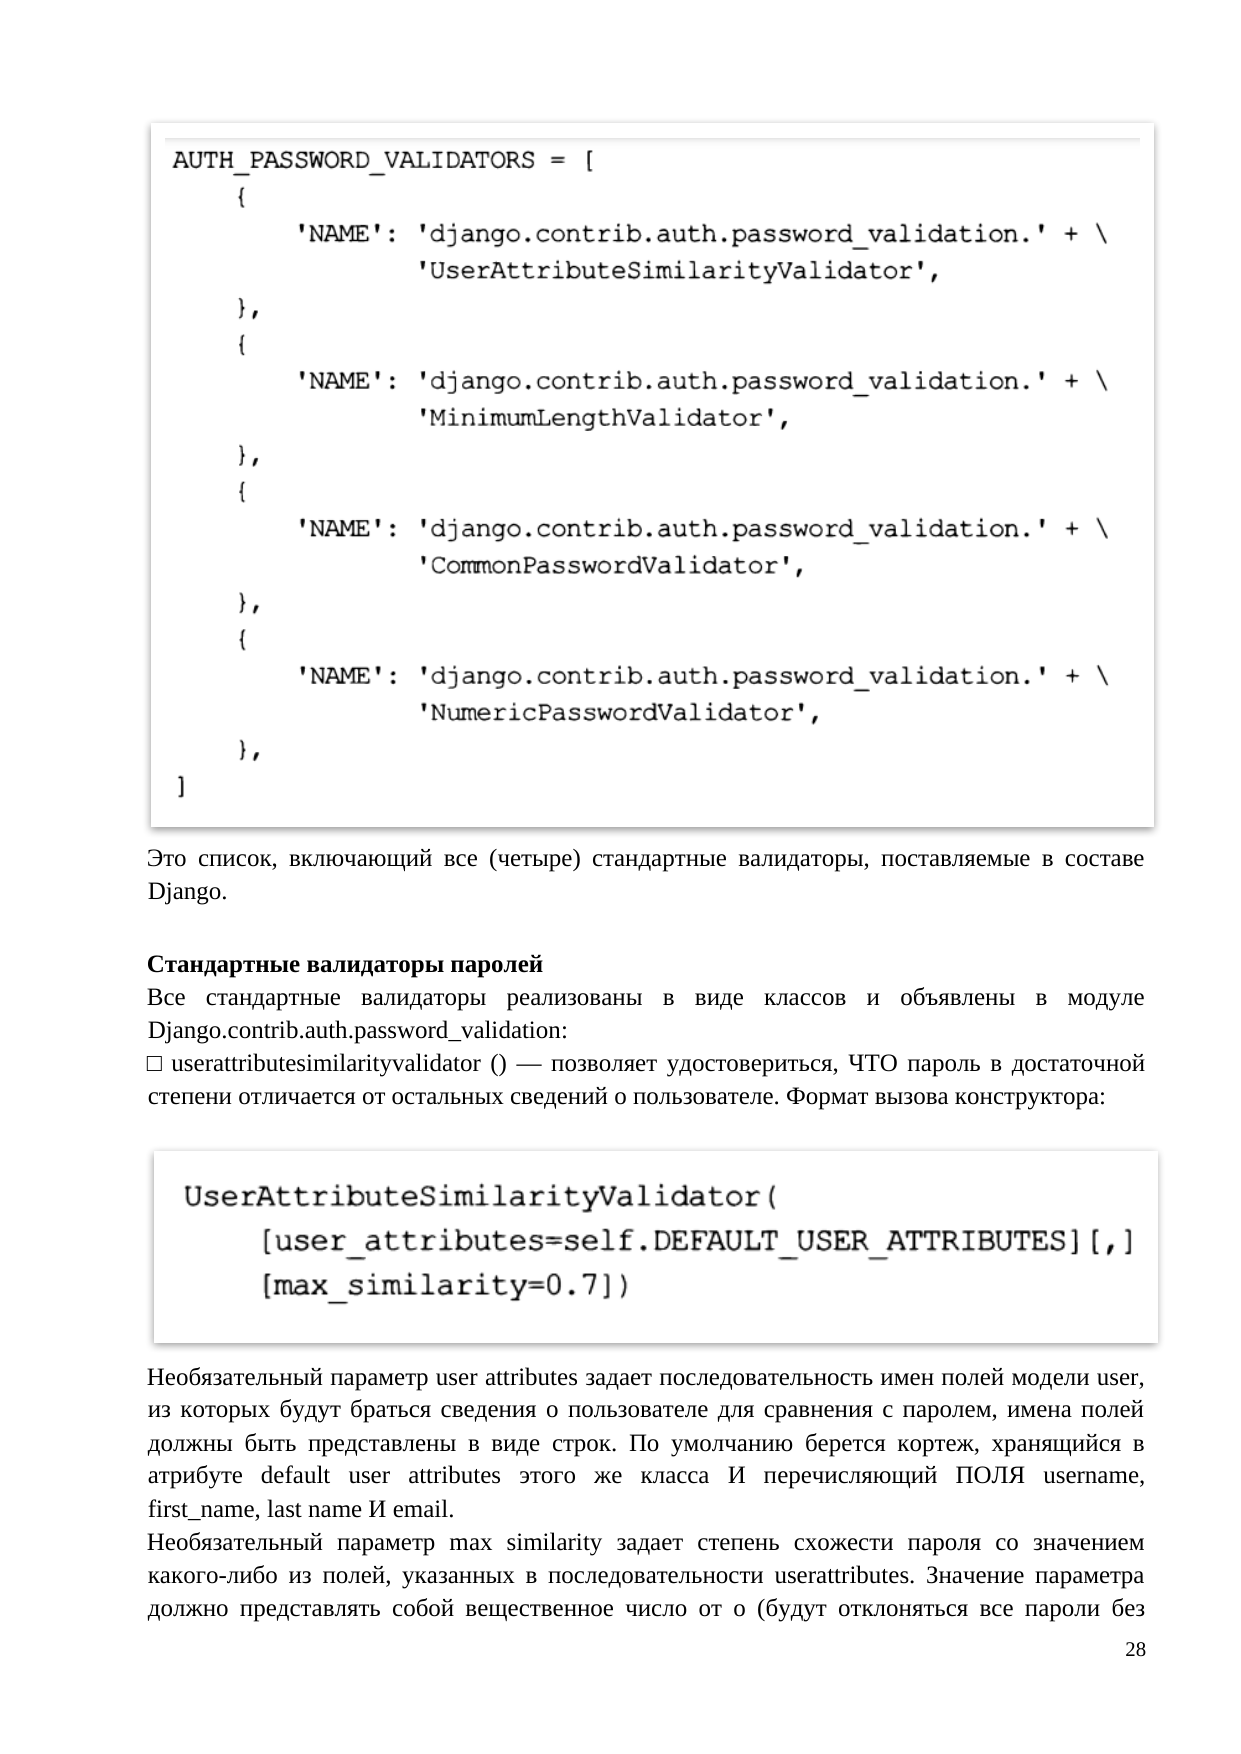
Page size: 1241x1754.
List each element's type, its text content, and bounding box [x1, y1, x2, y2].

text Все стандартные валидаторы реализованы в виде классов и объявлены в модуле Django.contrib.auth.password_validation: [147, 982, 1146, 1044]
text Это список, включающий все (четыре) стандартные валидаторы, поставляемые в составе Django. [147, 843, 1146, 944]
text □ userattributesimilarityvalidator () — позволяет удостовериться, ЧТО пароль в достаточной степени отличается от остальных сведений о пользователе. Формат вызова конструктора: [147, 1048, 1146, 1110]
text Необязательный параметр user attributes задает последовательность имен полей модели user, из которых будут браться сведения о пользователе для сравнения с паролем, имена полей должны быть представлены в виде строк. По умолчанию берется кортеж, хранящийся в атрибуте default user attributes этого же класса И перечисляющий ПОЛЯ username, first_name, last name И email. [147, 1362, 1146, 1522]
text Стандартные валидаторы паролей [147, 949, 1146, 978]
picture [168, 1166, 1143, 1328]
picture [165, 138, 1140, 813]
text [147, 1527, 1146, 1621]
